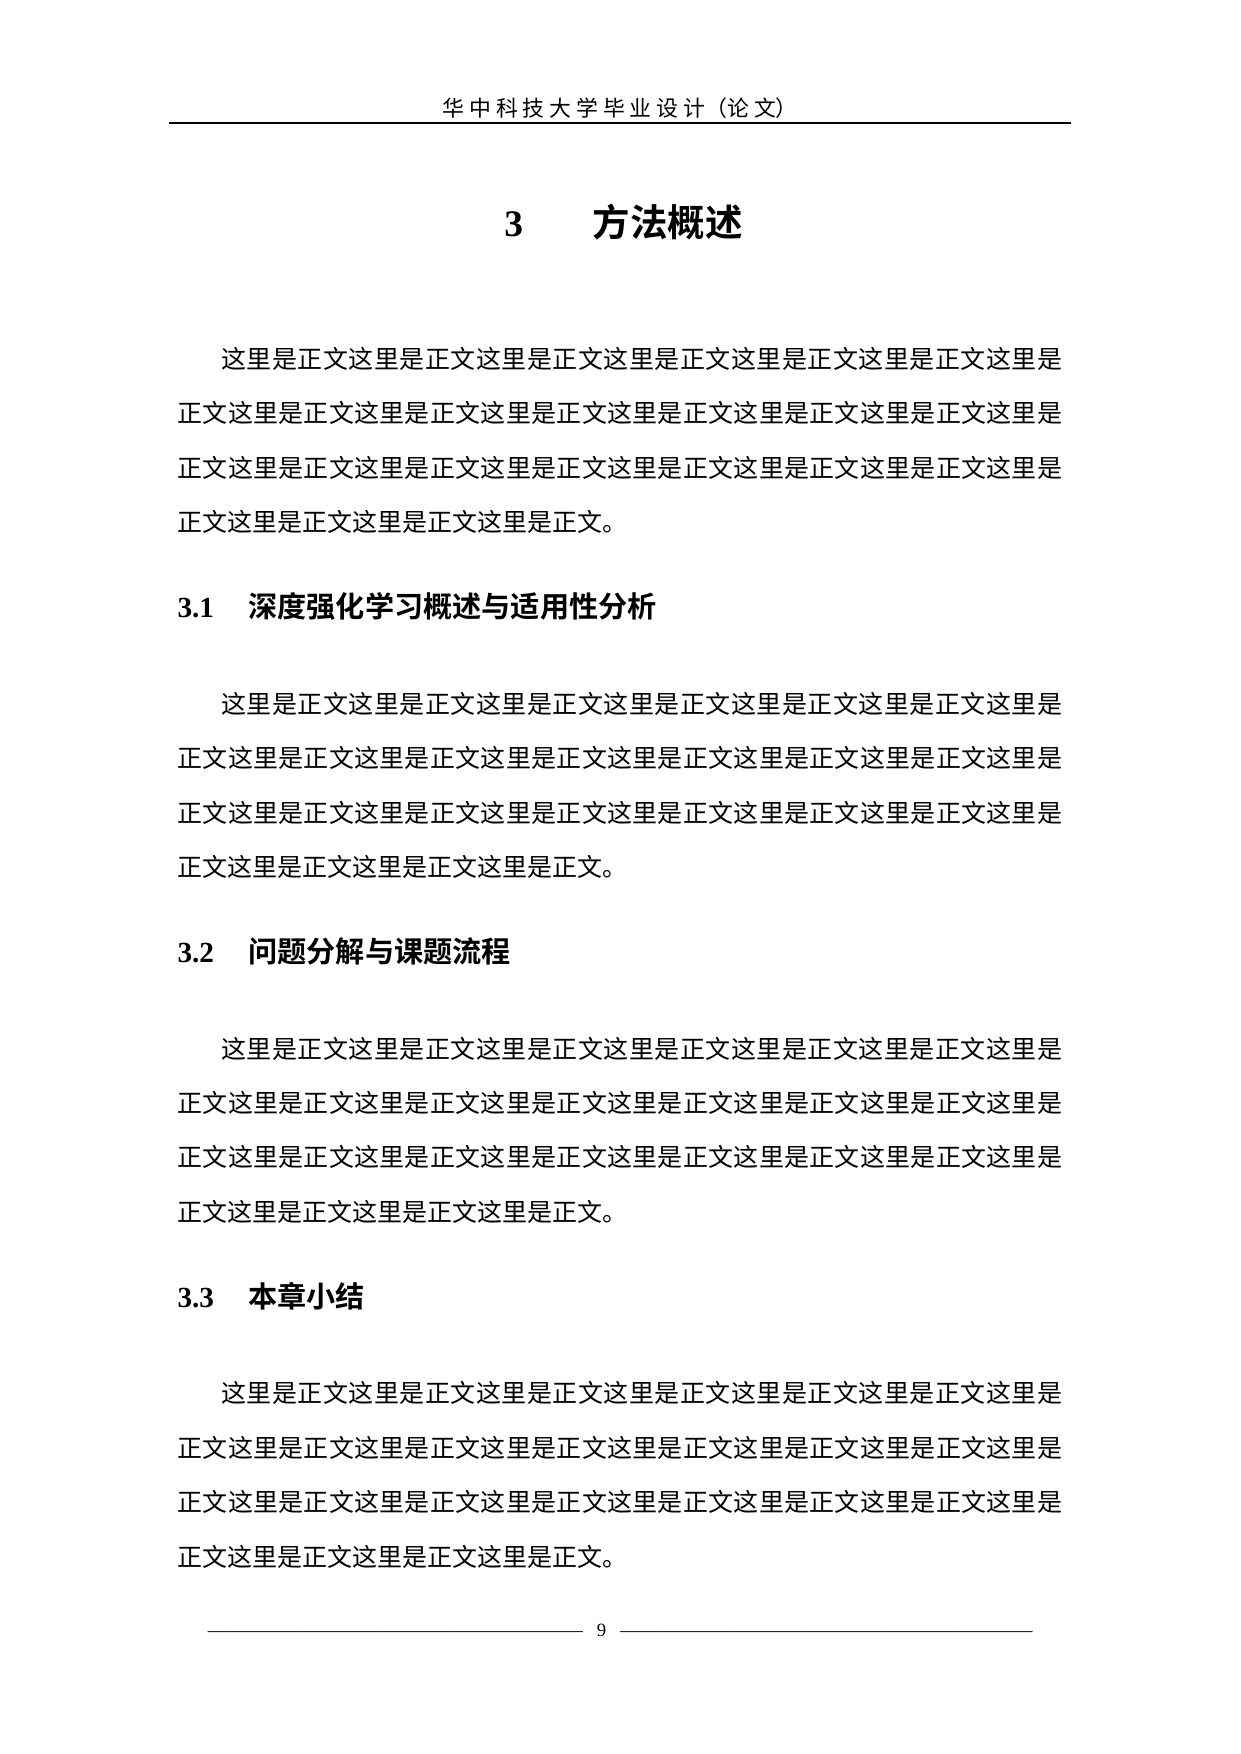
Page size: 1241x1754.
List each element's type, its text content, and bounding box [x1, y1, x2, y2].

subtitle 方法概述 [177, 192, 1069, 247]
subtitle 问题分解与课题流程 [177, 929, 1063, 971]
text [177, 339, 1063, 539]
text 这里是正文这里是正文这里是正文这里是正文这里是正文这里是正文这里是正文这里是正文这里是正文这里是正文这里是正文这里是正文这里是正文这里是正文这里是正文这里是正文这里是正文这里是正文这里是正文这里是正文这里是正文这里是正文这里是正文这里是正文。 [177, 1029, 1063, 1228]
subtitle 深度强化学习概述与适用性分析 [177, 584, 1063, 626]
text 这里是正文这里是正文这里是正文这里是正文这里是正文这里是正文这里是正文这里是正文这里是正文这里是正文这里是正文这里是正文这里是正文这里是正文这里是正文这里是正文这里是正文这里是正文这里是正文这里是正文这里是正文这里是正文这里是正文这里是正文。 [177, 1374, 1063, 1573]
subtitle 本章小结 [177, 1274, 1063, 1316]
text 这里是正文这里是正文这里是正文这里是正文这里是正文这里是正文这里是正文这里是正文这里是正文这里是正文这里是正文这里是正文这里是正文这里是正文这里是正文这里是正文这里是正文这里是正文这里是正文这里是正文这里是正文这里是正文这里是正文这里是正文。 [177, 684, 1063, 884]
